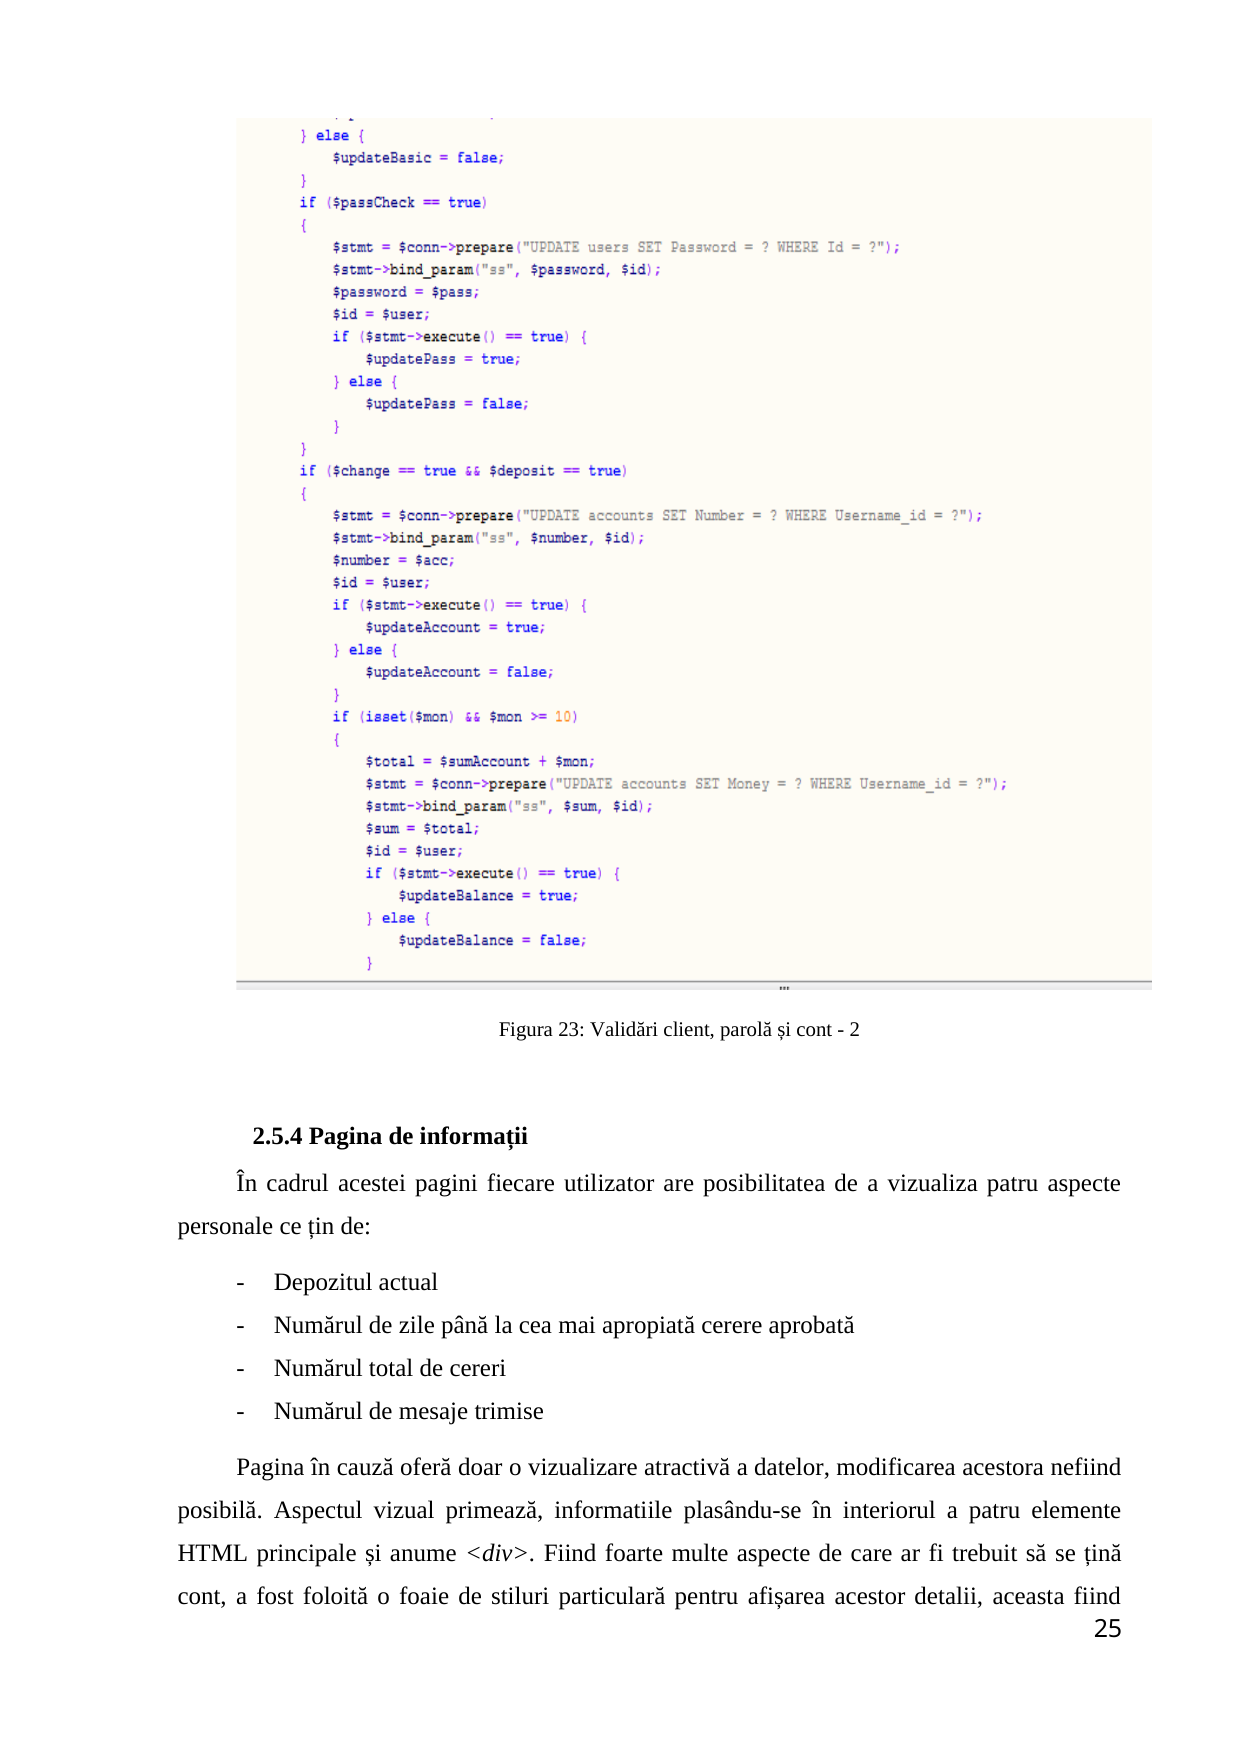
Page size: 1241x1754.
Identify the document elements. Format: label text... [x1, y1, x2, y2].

list Numărul de zile până la cea mai apropiată cerere aprobată [236, 1310, 1122, 1339]
picture [236, 118, 1152, 990]
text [177, 1452, 1122, 1610]
list Numărul total de cereri [236, 1353, 1122, 1382]
text Figura 23: Validări client, parolă și cont - 2 [177, 1017, 1122, 1041]
text În cadrul acestei pagini fiecare utilizator are posibilitatea de a vizualiza patru aspecte personale ce țin de: [177, 1168, 1122, 1240]
list Depozitul actual [236, 1267, 1122, 1296]
text 2.5.4 Pagina de informații [177, 1121, 1122, 1150]
list Numărul de mesaje trimise [236, 1396, 1122, 1425]
